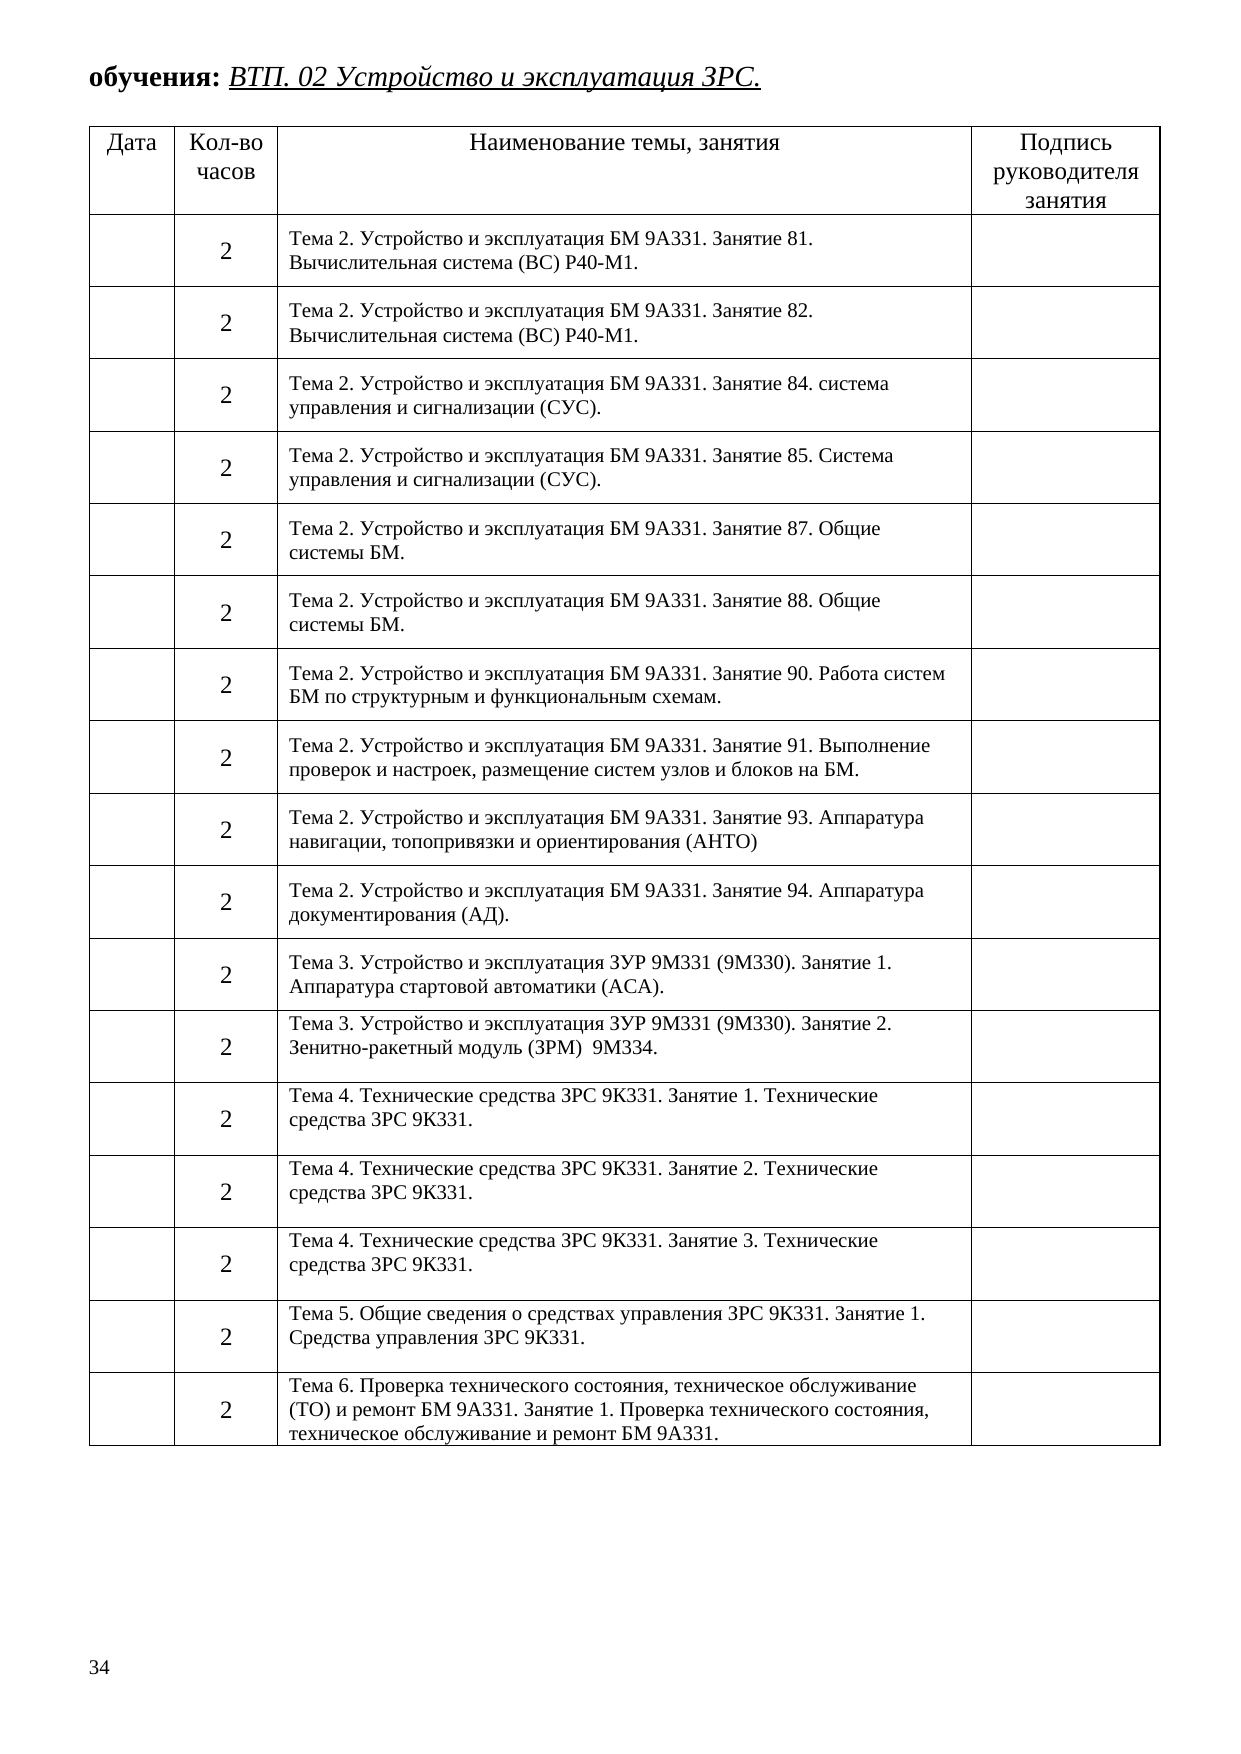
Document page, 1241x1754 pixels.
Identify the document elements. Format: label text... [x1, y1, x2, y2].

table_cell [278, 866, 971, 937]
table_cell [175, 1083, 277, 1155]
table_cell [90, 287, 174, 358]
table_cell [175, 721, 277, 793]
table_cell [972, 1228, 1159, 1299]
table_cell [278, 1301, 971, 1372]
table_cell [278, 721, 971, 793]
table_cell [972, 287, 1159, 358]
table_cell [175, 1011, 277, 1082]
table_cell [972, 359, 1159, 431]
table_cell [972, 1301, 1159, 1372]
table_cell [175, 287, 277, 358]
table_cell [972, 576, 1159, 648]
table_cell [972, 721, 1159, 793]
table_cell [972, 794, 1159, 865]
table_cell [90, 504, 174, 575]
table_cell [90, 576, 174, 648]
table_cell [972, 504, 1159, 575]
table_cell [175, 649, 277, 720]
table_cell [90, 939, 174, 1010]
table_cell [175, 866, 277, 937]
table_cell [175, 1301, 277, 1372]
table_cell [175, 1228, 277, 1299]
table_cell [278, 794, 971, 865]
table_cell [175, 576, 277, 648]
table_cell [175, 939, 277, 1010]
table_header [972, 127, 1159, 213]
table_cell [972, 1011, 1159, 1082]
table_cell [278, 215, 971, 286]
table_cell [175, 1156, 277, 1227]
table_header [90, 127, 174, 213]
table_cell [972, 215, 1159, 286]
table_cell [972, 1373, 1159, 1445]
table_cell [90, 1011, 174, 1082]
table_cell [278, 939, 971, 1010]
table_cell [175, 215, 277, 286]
text обучения: ВТП. 02 Устройство и эксплуатация ЗРС. [89, 59, 1137, 93]
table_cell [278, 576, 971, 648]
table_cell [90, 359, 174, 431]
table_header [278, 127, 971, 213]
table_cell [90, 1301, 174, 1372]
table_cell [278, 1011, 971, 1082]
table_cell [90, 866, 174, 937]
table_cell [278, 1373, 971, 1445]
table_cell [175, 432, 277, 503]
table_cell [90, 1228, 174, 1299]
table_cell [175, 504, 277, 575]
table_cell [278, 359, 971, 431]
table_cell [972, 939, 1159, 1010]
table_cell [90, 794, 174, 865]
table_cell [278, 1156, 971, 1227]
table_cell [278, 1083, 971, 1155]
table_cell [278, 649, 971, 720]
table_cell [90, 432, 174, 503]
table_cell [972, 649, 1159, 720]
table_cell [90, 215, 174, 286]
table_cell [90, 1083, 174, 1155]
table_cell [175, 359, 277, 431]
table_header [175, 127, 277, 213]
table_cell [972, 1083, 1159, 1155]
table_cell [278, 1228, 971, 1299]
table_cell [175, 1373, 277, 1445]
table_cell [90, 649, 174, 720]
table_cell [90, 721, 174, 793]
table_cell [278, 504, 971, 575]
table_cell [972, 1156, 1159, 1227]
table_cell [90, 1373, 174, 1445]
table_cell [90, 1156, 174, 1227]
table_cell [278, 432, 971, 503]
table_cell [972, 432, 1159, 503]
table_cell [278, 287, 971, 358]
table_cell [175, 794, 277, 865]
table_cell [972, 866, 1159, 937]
